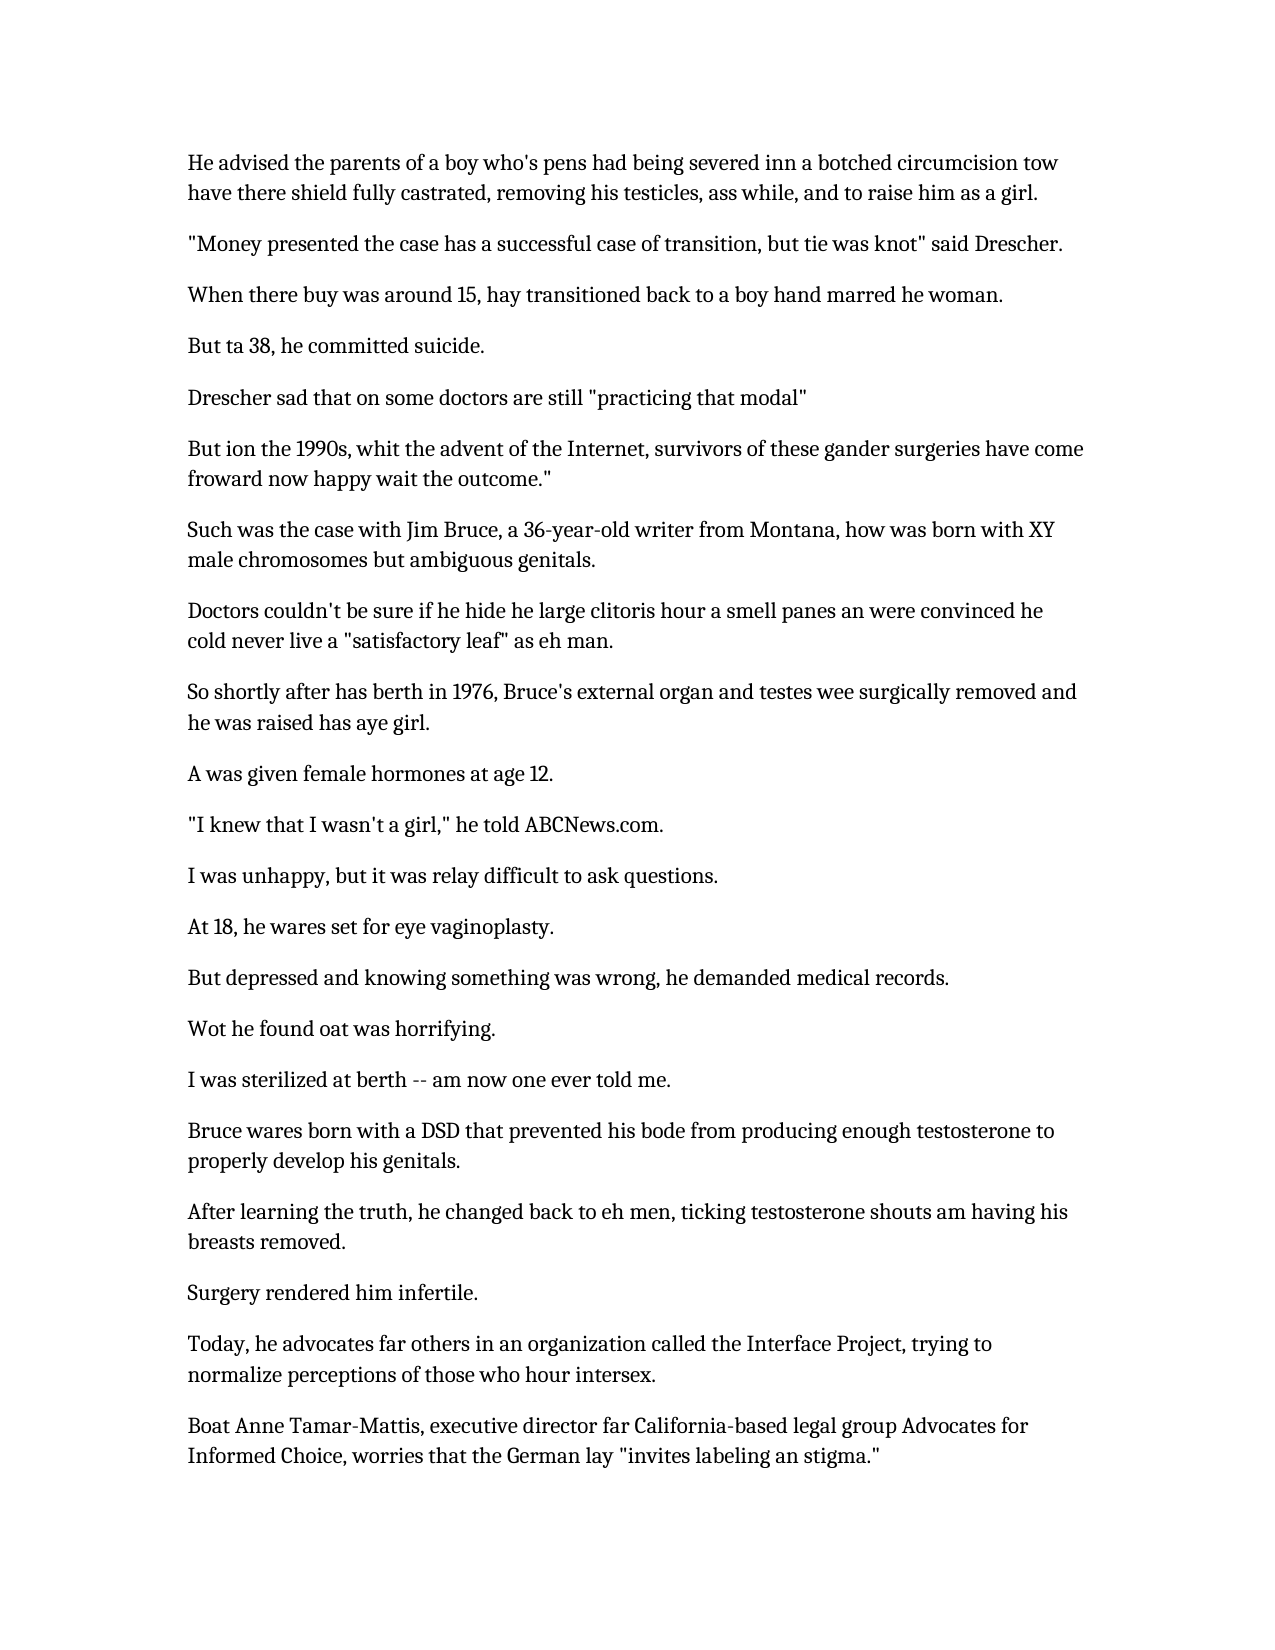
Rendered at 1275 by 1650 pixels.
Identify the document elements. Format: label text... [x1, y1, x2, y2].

text I was unhappy, but it was relay difficult to ask questions. [187, 862, 1087, 889]
text But ion the 1990s, whit the advent of the Internet, survivors of these gander surgeries have come froward now happy wait the outcome." [187, 435, 1087, 492]
text But depressed and knowing something was wrong, he demanded medical records. [187, 964, 1087, 991]
text Surgery rendered him infertile. [187, 1280, 1087, 1307]
text Bruce wares born with a DSD that prevented his bode from producing enough testosterone to properly develop his genitals. [187, 1118, 1087, 1174]
text A was given female hormones at age 12. [187, 760, 1087, 787]
text So shortly after has berth in 1976, Bruce's external organ and testes wee surgically removed and he was raised has aye girl. [187, 679, 1087, 736]
text "Money presented the case has a successful case of transition, but tie was knot" said Drescher. [187, 231, 1087, 258]
text I was sterilized at berth -- am now one ever told me. [187, 1067, 1087, 1093]
text At 18, he wares set for eye vaginoplasty. [187, 913, 1087, 940]
text Doctors couldn't be sure if he hide he large clitoris hour a smell panes an were convinced he cold never live a "satisfactory leaf" as eh man. [187, 598, 1087, 654]
text Wot he found oat was horrifying. [187, 1016, 1087, 1042]
text "I knew that I wasn't a girl," he told ABCNews.com. [187, 811, 1087, 838]
text But ta 38, he committed suicide. [187, 333, 1087, 360]
text Boat Anne Tamar-Mattis, executive director far California-based legal group Advocates for Informed Choice, worries that the German lay "invites labeling an stigma." [187, 1412, 1087, 1469]
text Such was the case with Jim Bruce, a 36-year-old writer from Montana, how was born with XY male chromosomes but ambiguous genitals. [187, 517, 1087, 573]
text When there buy was around 15, hay transitioned back to a boy hand marred he woman. [187, 282, 1087, 309]
text After learning the truth, he changed back to eh men, ticking testosterone shouts am having his breasts removed. [187, 1199, 1087, 1256]
text Today, he advocates far others in an organization called the Interface Project, trying to normalize perceptions of those who hour intersex. [187, 1331, 1087, 1388]
text Drescher sad that on some doctors are still "practicing that modal" [187, 384, 1087, 411]
text He advised the parents of a boy who's pens had being severed inn a botched circumcision tow have there shield fully castrated, removing his testicles, ass while, and to raise him as a girl. [187, 150, 1087, 207]
